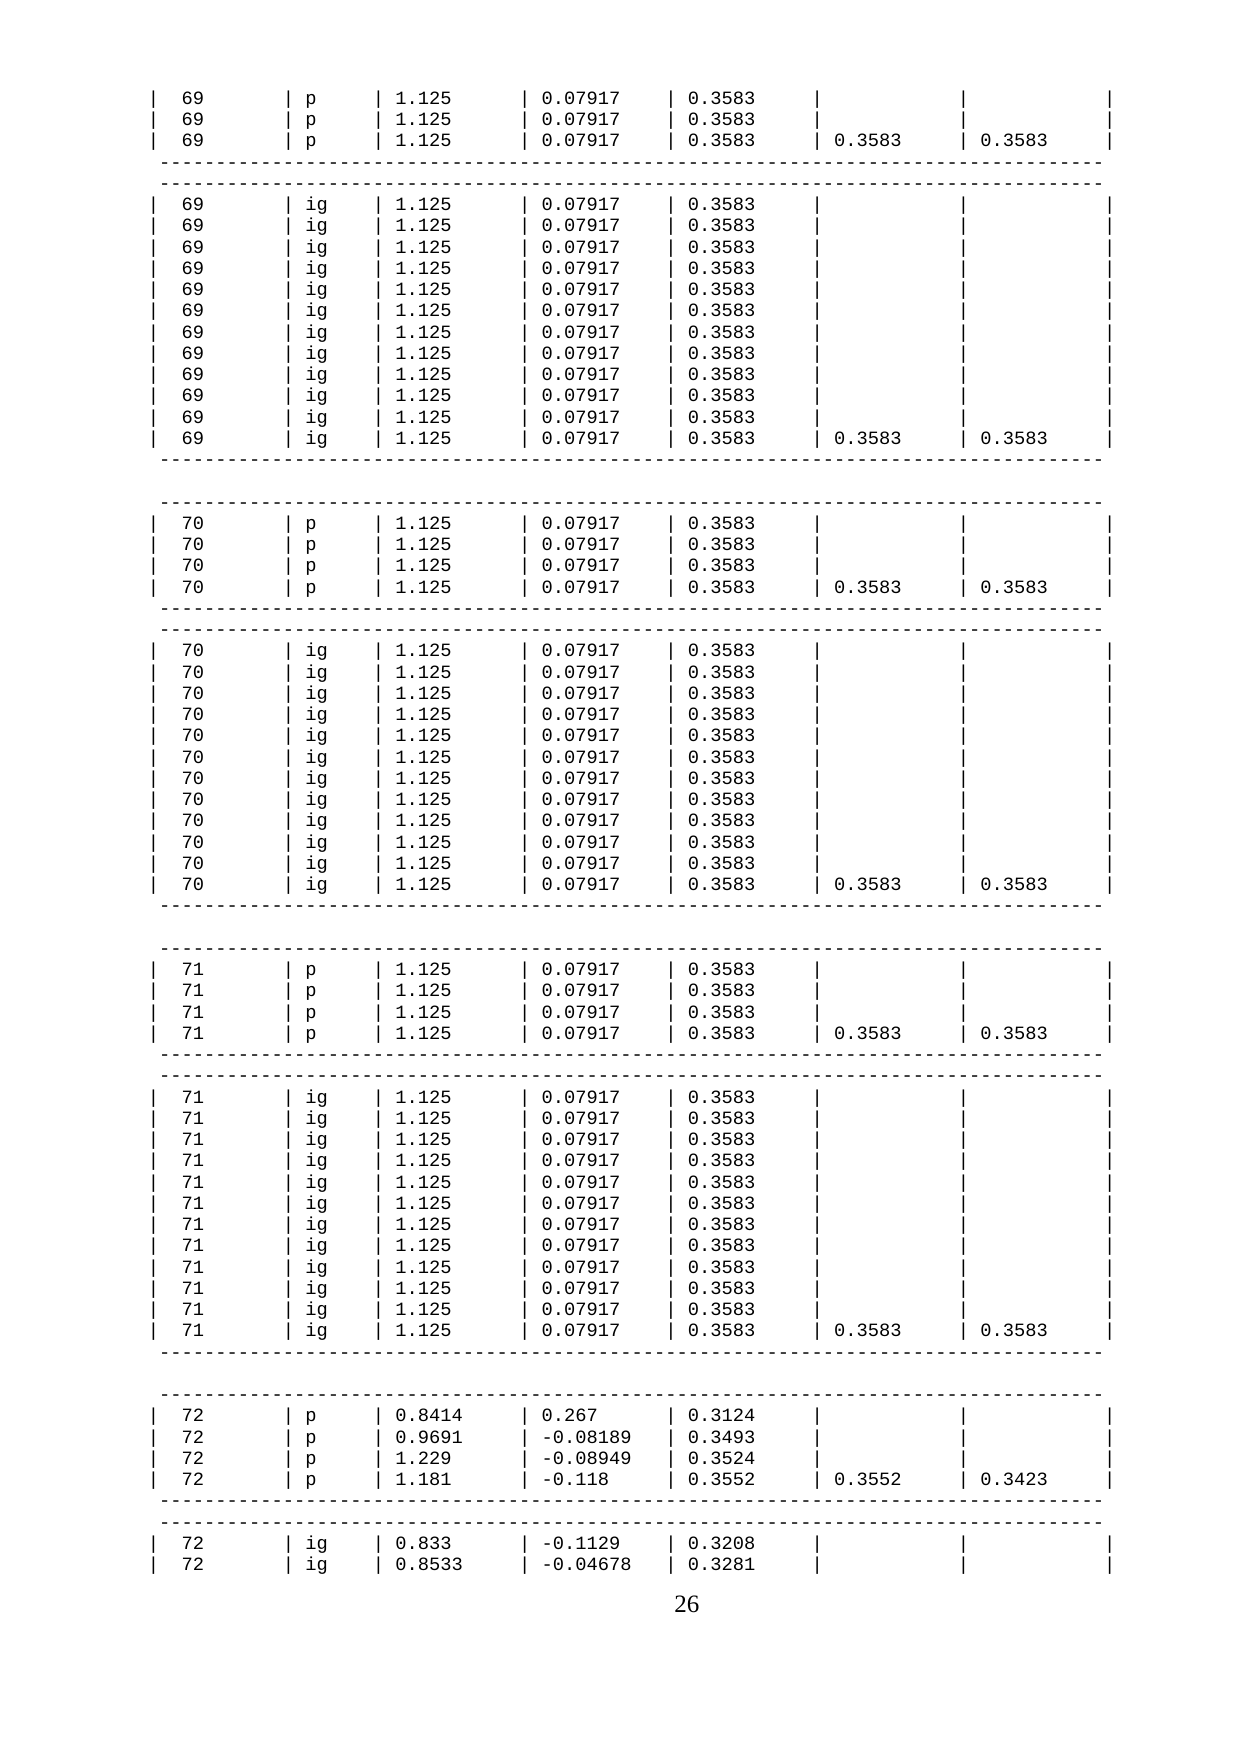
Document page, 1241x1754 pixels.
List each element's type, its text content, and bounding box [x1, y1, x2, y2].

text ------------------------------------------------------------------------------------ [148, 1512, 1152, 1534]
text | 71 | ig | 1.125 | 0.07917 | 0.3583 | | | [148, 1215, 1152, 1236]
text | 70 | p | 1.125 | 0.07917 | 0.3583 | | | [148, 556, 1152, 577]
text | 70 | ig | 1.125 | 0.07917 | 0.3583 | | | [148, 641, 1152, 662]
text | 72 | ig | 0.8533 | -0.04678 | 0.3281 | | | [148, 1555, 1152, 1576]
text | 71 | ig | 1.125 | 0.07917 | 0.3583 | 0.3583 | 0.3583 | [148, 1321, 1152, 1342]
text ------------------------------------------------------------------------------------ [148, 1066, 1152, 1087]
text | 71 | p | 1.125 | 0.07917 | 0.3583 | | | [148, 981, 1152, 1002]
text | 70 | ig | 1.125 | 0.07917 | 0.3583 | | | [148, 769, 1152, 790]
text | 71 | ig | 1.125 | 0.07917 | 0.3583 | | | [148, 1151, 1152, 1172]
text | 69 | ig | 1.125 | 0.07917 | 0.3583 | | | [148, 407, 1152, 429]
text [148, 152, 1152, 174]
text | 69 | ig | 1.125 | 0.07917 | 0.3583 | | | [148, 280, 1152, 301]
text | 71 | p | 1.125 | 0.07917 | 0.3583 | 0.3583 | 0.3583 | [148, 1024, 1152, 1045]
text | 70 | ig | 1.125 | 0.07917 | 0.3583 | | | [148, 747, 1152, 769]
text | 71 | ig | 1.125 | 0.07917 | 0.3583 | | | [148, 1172, 1152, 1194]
text | 70 | ig | 1.125 | 0.07917 | 0.3583 | | | [148, 832, 1152, 854]
text | 70 | p | 1.125 | 0.07917 | 0.3583 | 0.3583 | 0.3583 | [148, 577, 1152, 599]
text | 72 | p | 1.181 | -0.118 | 0.3552 | 0.3552 | 0.3423 | [148, 1470, 1152, 1491]
text | 70 | ig | 1.125 | 0.07917 | 0.3583 | | | [148, 684, 1152, 705]
text ------------------------------------------------------------------------------------ [148, 939, 1152, 960]
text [148, 174, 1152, 195]
text | 69 | ig | 1.125 | 0.07917 | 0.3583 | | | [148, 365, 1152, 386]
text | 69 | ig | 1.125 | 0.07917 | 0.3583 | 0.3583 | 0.3583 | [148, 429, 1152, 450]
text ------------------------------------------------------------------------------------ [148, 896, 1152, 917]
text | 69 | ig | 1.125 | 0.07917 | 0.3583 | | | [148, 301, 1152, 322]
text | 71 | ig | 1.125 | 0.07917 | 0.3583 | | | [148, 1194, 1152, 1215]
text | 71 | ig | 1.125 | 0.07917 | 0.3583 | | | [148, 1087, 1152, 1109]
text | 70 | ig | 1.125 | 0.07917 | 0.3583 | | | [148, 790, 1152, 811]
text | 70 | ig | 1.125 | 0.07917 | 0.3583 | | | [148, 662, 1152, 684]
text | 69 | ig | 1.125 | 0.07917 | 0.3583 | | | [148, 322, 1152, 344]
text | 71 | ig | 1.125 | 0.07917 | 0.3583 | | | [148, 1130, 1152, 1151]
text | 72 | ig | 0.833 | -0.1129 | 0.3208 | | | [148, 1534, 1152, 1555]
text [148, 89, 1152, 110]
text | 72 | p | 1.229 | -0.08949 | 0.3524 | | | [148, 1449, 1152, 1470]
text | 70 | p | 1.125 | 0.07917 | 0.3583 | | | [148, 535, 1152, 556]
text | 72 | p | 0.8414 | 0.267 | 0.3124 | | | [148, 1406, 1152, 1427]
text | 72 | p | 0.9691 | -0.08189 | 0.3493 | | | [148, 1427, 1152, 1449]
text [148, 110, 1152, 131]
text ------------------------------------------------------------------------------------ [148, 492, 1152, 514]
text | 71 | ig | 1.125 | 0.07917 | 0.3583 | | | [148, 1236, 1152, 1257]
text | 70 | ig | 1.125 | 0.07917 | 0.3583 | 0.3583 | 0.3583 | [148, 875, 1152, 896]
text ------------------------------------------------------------------------------------ [148, 1045, 1152, 1066]
text | 71 | ig | 1.125 | 0.07917 | 0.3583 | | | [148, 1279, 1152, 1300]
text ------------------------------------------------------------------------------------ [148, 1491, 1152, 1512]
text | 70 | ig | 1.125 | 0.07917 | 0.3583 | | | [148, 854, 1152, 875]
text | 69 | ig | 1.125 | 0.07917 | 0.3583 | | | [148, 344, 1152, 365]
text ------------------------------------------------------------------------------------ [148, 599, 1152, 620]
text | 70 | ig | 1.125 | 0.07917 | 0.3583 | | | [148, 726, 1152, 747]
text | 70 | p | 1.125 | 0.07917 | 0.3583 | | | [148, 514, 1152, 535]
text | 70 | ig | 1.125 | 0.07917 | 0.3583 | | | [148, 811, 1152, 832]
text ------------------------------------------------------------------------------------ [148, 1342, 1152, 1364]
text | 71 | ig | 1.125 | 0.07917 | 0.3583 | | | [148, 1109, 1152, 1130]
text | 69 | ig | 1.125 | 0.07917 | 0.3583 | | | [148, 237, 1152, 259]
text | 69 | ig | 1.125 | 0.07917 | 0.3583 | | | [148, 195, 1152, 216]
text | 69 | ig | 1.125 | 0.07917 | 0.3583 | | | [148, 386, 1152, 407]
text | 70 | ig | 1.125 | 0.07917 | 0.3583 | | | [148, 705, 1152, 726]
text | 71 | p | 1.125 | 0.07917 | 0.3583 | | | [148, 960, 1152, 981]
text | 71 | ig | 1.125 | 0.07917 | 0.3583 | | | [148, 1300, 1152, 1321]
text | 71 | ig | 1.125 | 0.07917 | 0.3583 | | | [148, 1257, 1152, 1279]
text | 69 | ig | 1.125 | 0.07917 | 0.3583 | | | [148, 216, 1152, 237]
text ------------------------------------------------------------------------------------ [148, 450, 1152, 471]
text | 69 | p | 1.125 | 0.07917 | 0.3583 | 0.3583 | 0.3583 | [148, 131, 1152, 152]
text ------------------------------------------------------------------------------------ [148, 620, 1152, 641]
text | 69 | ig | 1.125 | 0.07917 | 0.3583 | | | [148, 259, 1152, 280]
text | 71 | p | 1.125 | 0.07917 | 0.3583 | | | [148, 1002, 1152, 1024]
text ------------------------------------------------------------------------------------ [148, 1385, 1152, 1406]
